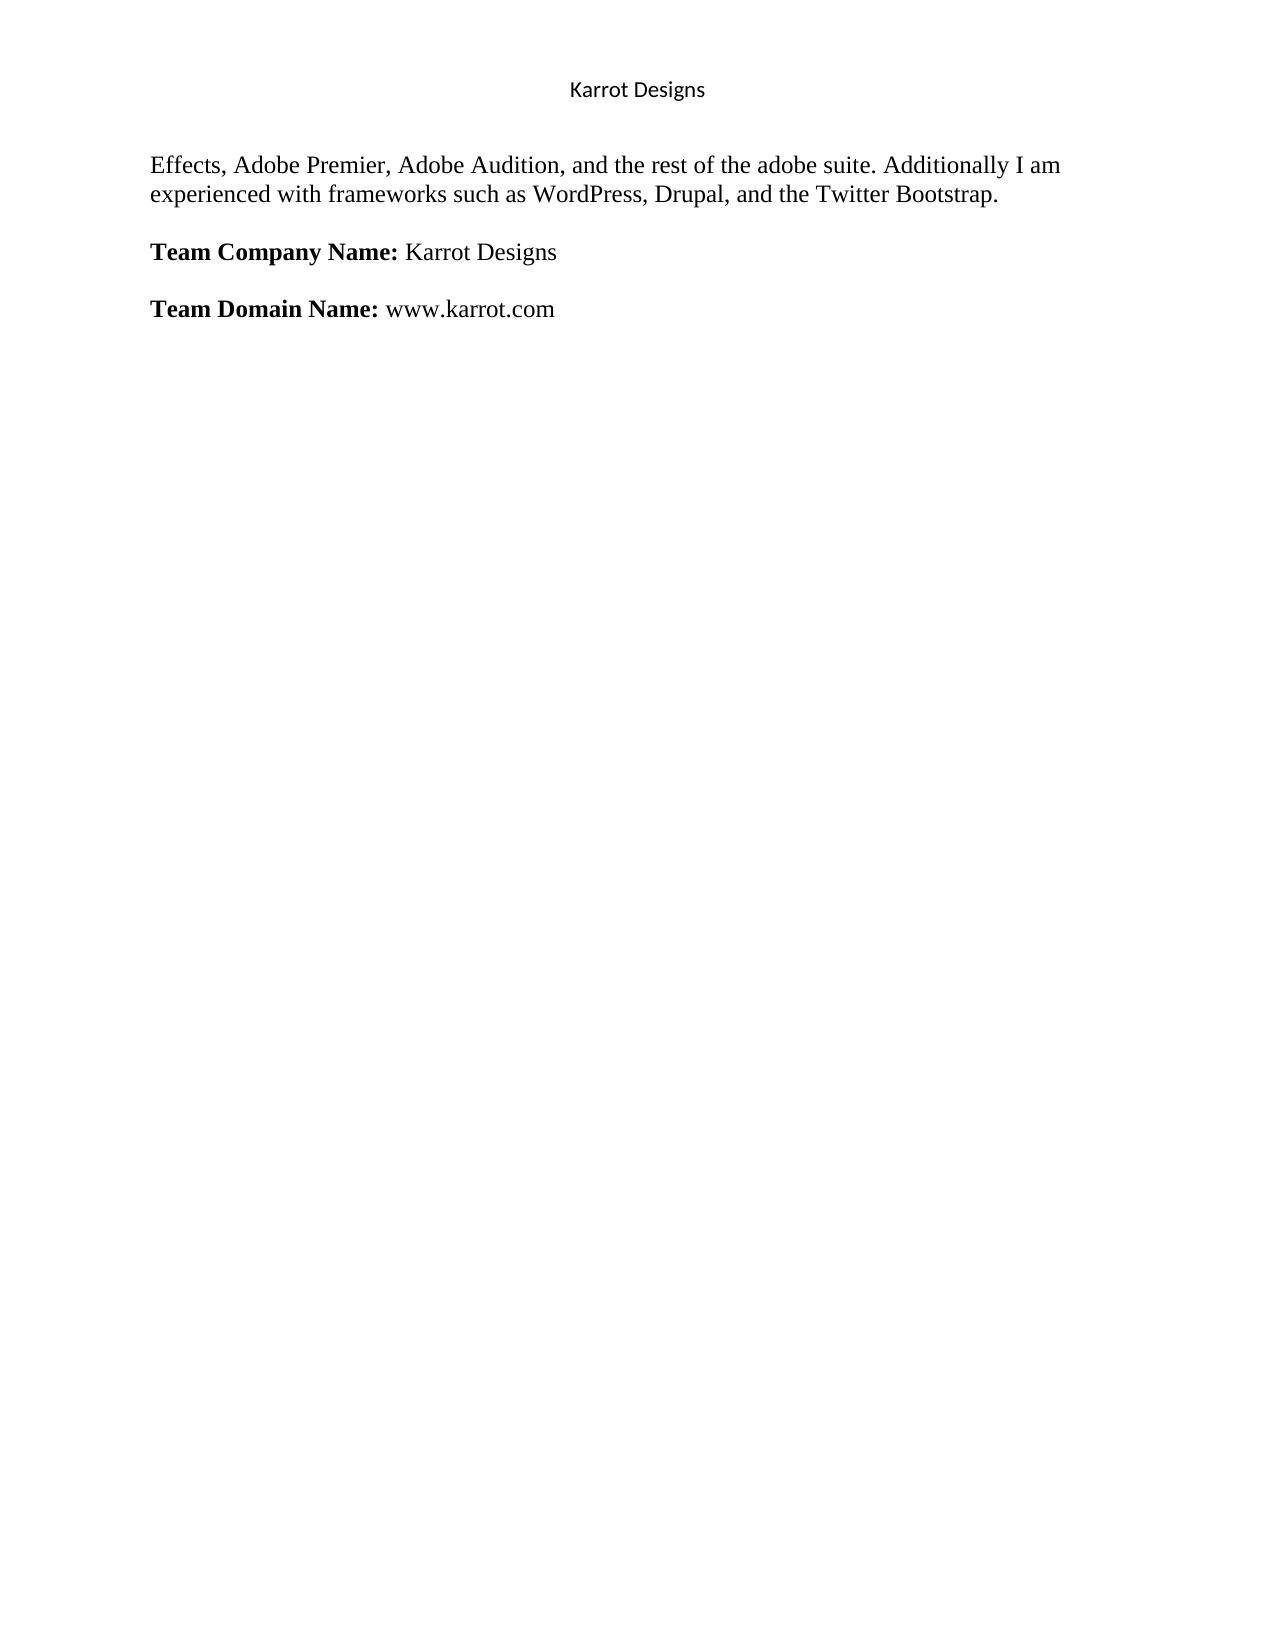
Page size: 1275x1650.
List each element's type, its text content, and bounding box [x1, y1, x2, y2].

text Team Company Name: Karrot Designs [150, 237, 1125, 265]
text Team Domain Name: www.karrot.com [150, 294, 1125, 323]
